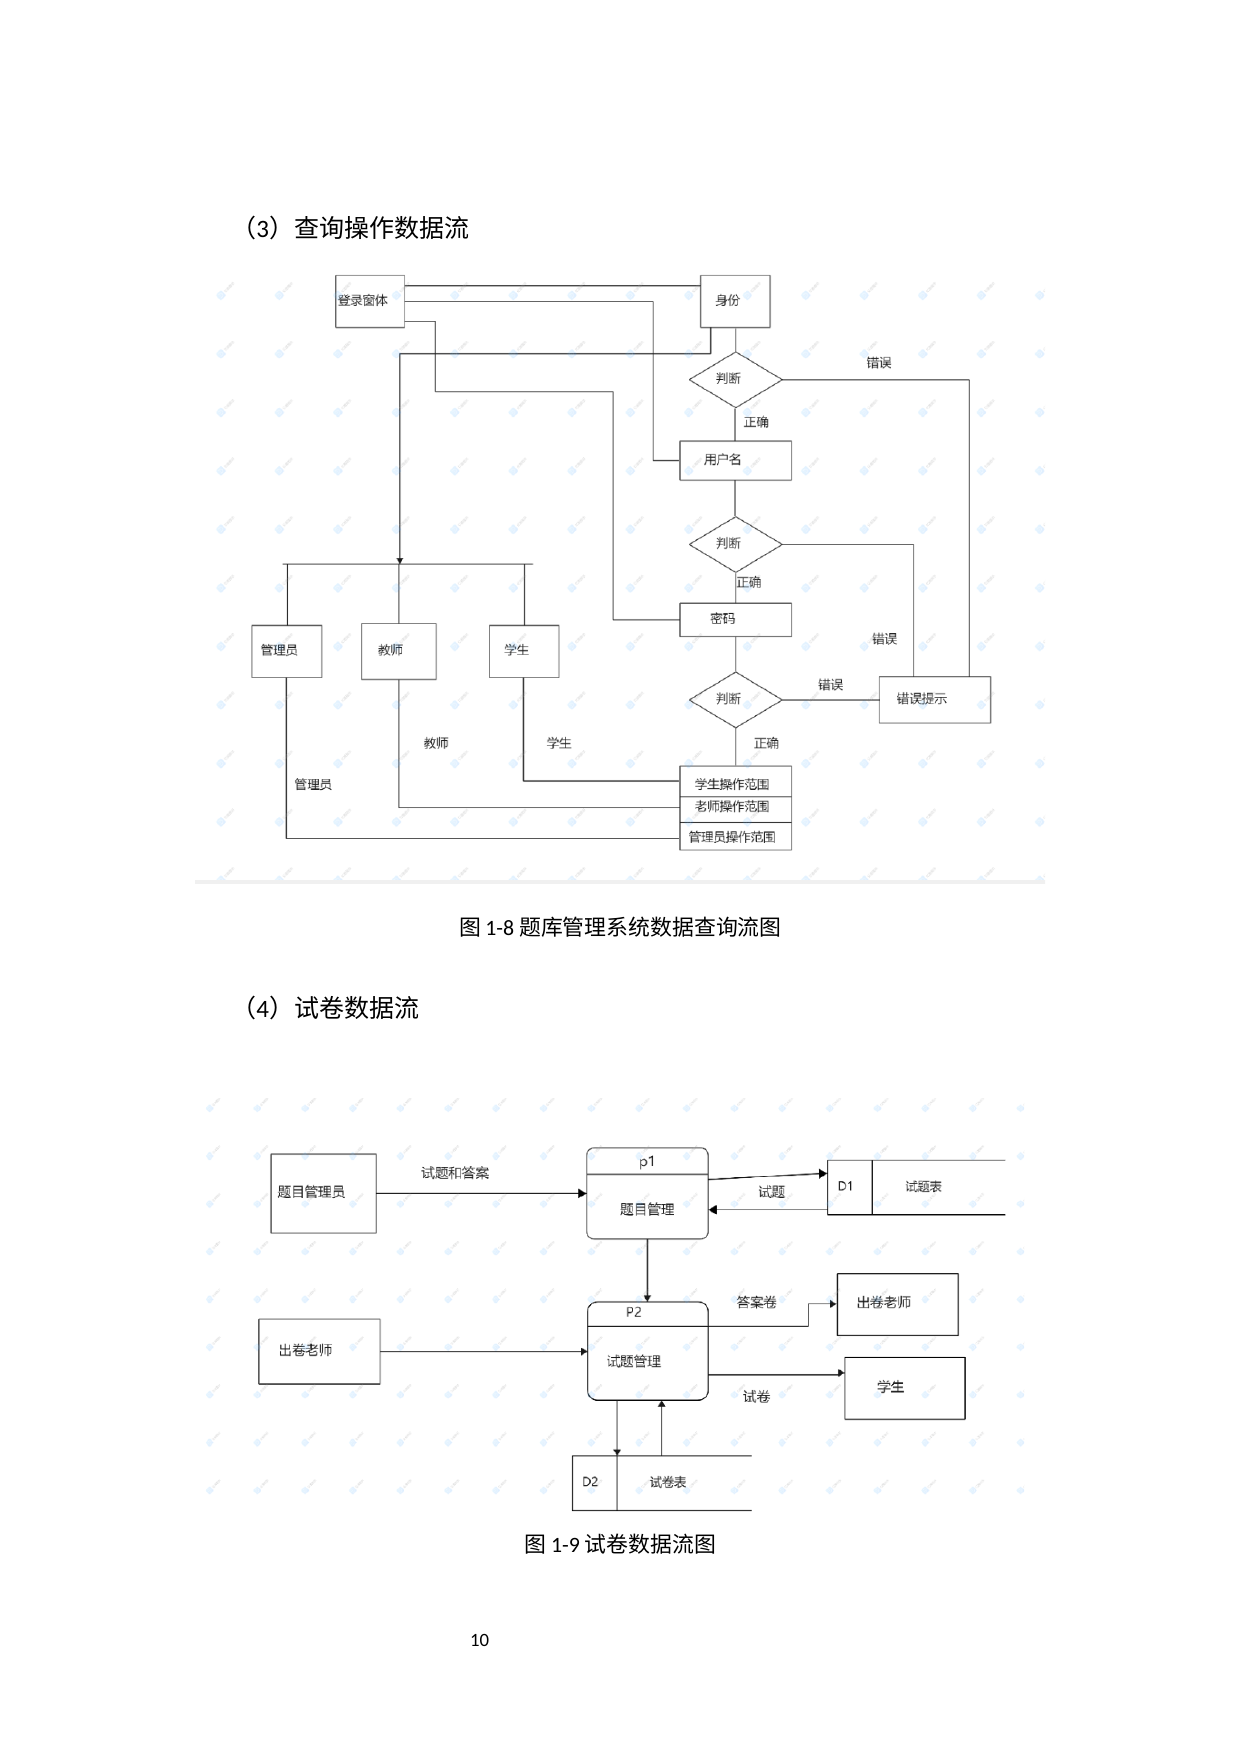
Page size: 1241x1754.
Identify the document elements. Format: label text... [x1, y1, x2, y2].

picture [195, 259, 1046, 884]
table_header [176, 1072, 1064, 1527]
text （4）试卷数据流 [187, 974, 1053, 1039]
table_cell 图1-9 试卷数据流图 [176, 1527, 1064, 1559]
picture [187, 1074, 1025, 1525]
text （3）查询操作数据流 [187, 194, 1053, 259]
table_header [176, 260, 1064, 909]
table_cell 图1-8 题库管理系统数据查询流图 [176, 910, 1064, 942]
